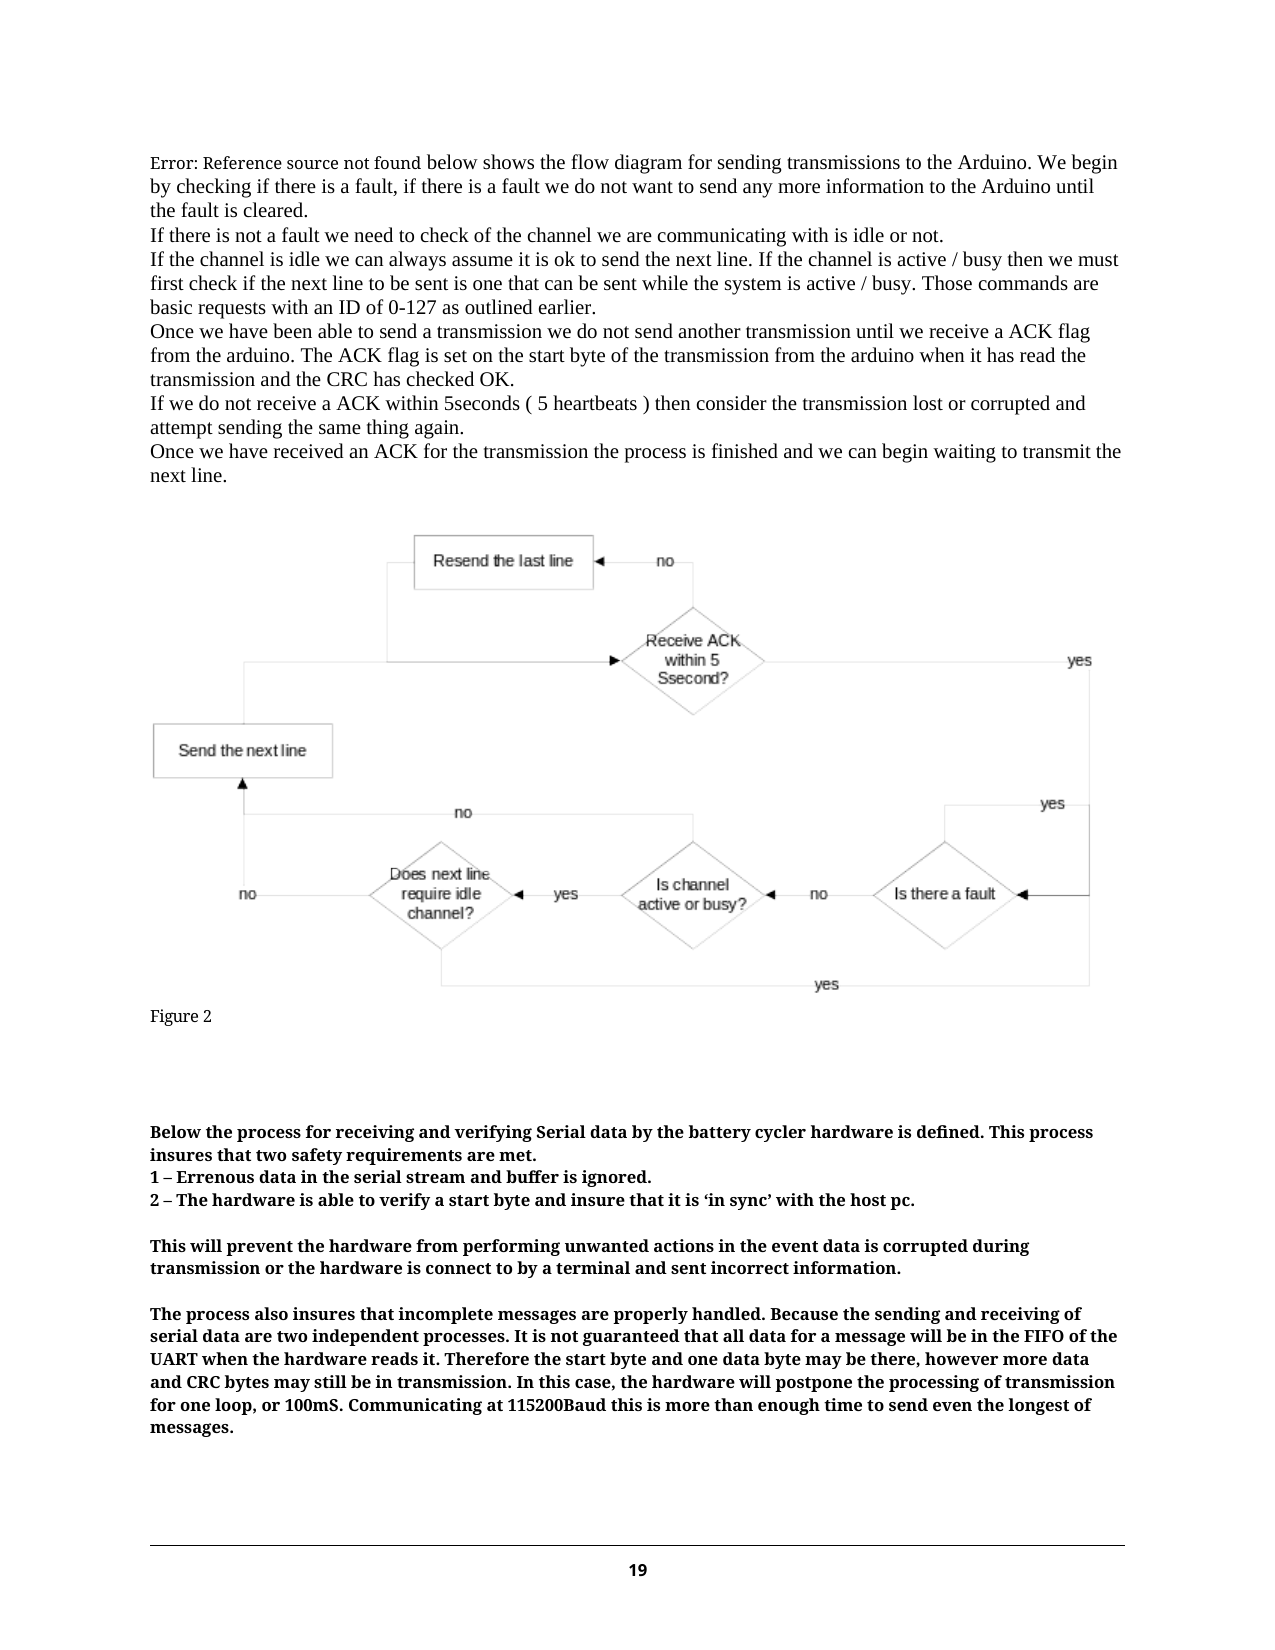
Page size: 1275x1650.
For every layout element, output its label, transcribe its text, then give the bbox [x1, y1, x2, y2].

text Once we have been able to send a transmission we do not send another transmission until we receive a ACK flag from the arduino. The ACK flag is set on the start byte of the transmission from the arduino when it has read the transmission and the CRC has checked OK. [150, 319, 1125, 391]
text 1 – Errenous data in the serial stream and buffer is ignored. [150, 1166, 1125, 1189]
text Once we have received an ACK for the transmission the process is finished and we can begin waiting to transmit the next line. [150, 439, 1125, 487]
text Below the process for receiving and verifying Serial data by the battery cycler hardware is defined. This process insures that two safety requirements are met. [150, 1121, 1125, 1166]
text This will prevent the hardware from performing unwanted actions in the event data is corrupted during transmission or the hardware is connect to by a terminal and sent incorrect information. [150, 1234, 1125, 1280]
text The process also insures that incomplete messages are properly handled. Because the sending and receiving of serial data are two independent processes. It is not guaranteed that all data for a message will be in the FIFO of the UART when the hardware reads it. Therefore the start byte and one data byte may be there, however more data and CRC bytes may still be in transmission. In this case, the hardware will postpone the processing of transmission for one loop, or 100mS. Communicating at 115200Baud this is more than enough time to send even the longest of messages. [150, 1302, 1125, 1439]
text 2 – The hardware is able to verify a start byte and insure that it is ‘in sync’ with the host pc. [150, 1189, 1125, 1212]
text If the channel is idle we can always assume it is ok to send the next line. If the channel is active / busy then we must first check if the next line to be sent is one that can be sent while the system is active / busy. Those commands are basic requests with an ID of 0-127 as outlined earlier. [150, 247, 1125, 319]
text If there is not a fault we need to check of the channel we are communicating with is idle or not. [150, 222, 1125, 247]
text If we do not receive a ACK within 5seconds ( 5 heartbeats ) then consider the transmission lost or corrupted and attempt sending the same thing again. [150, 391, 1125, 439]
